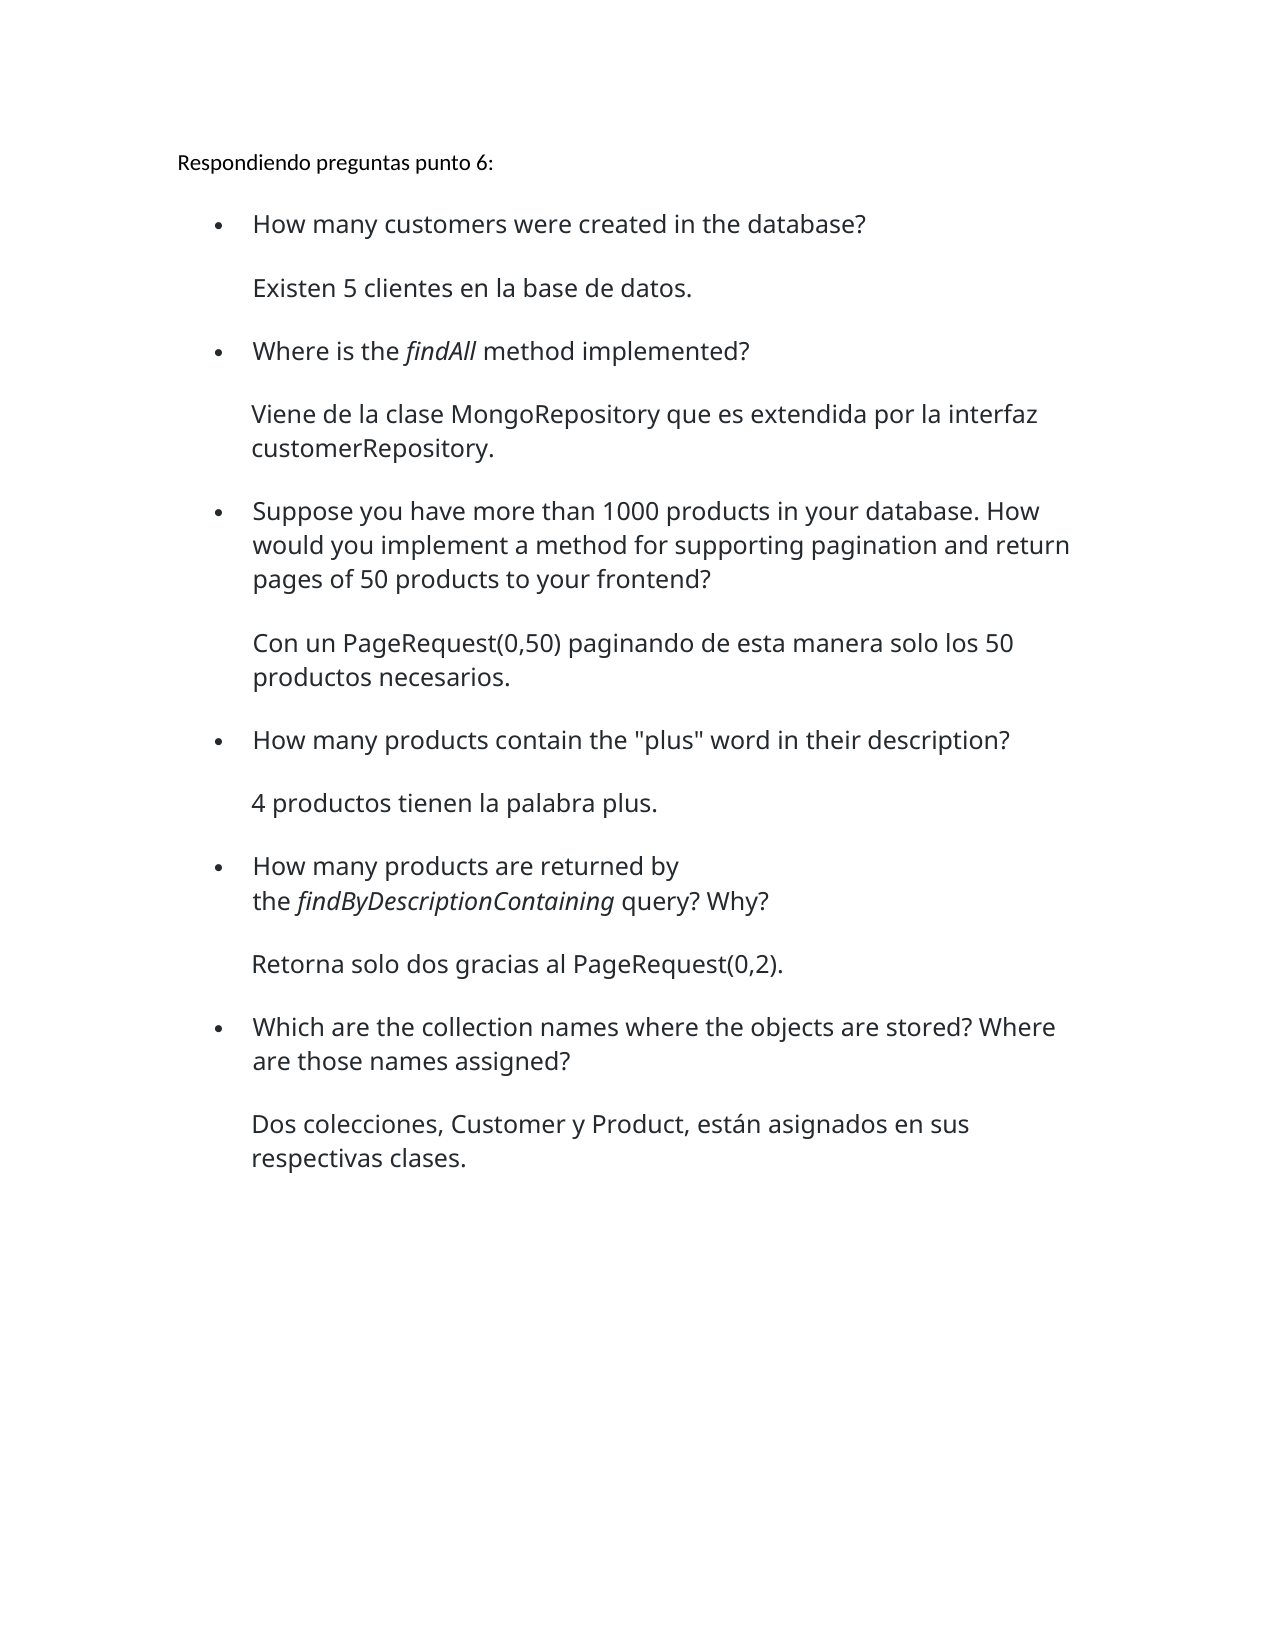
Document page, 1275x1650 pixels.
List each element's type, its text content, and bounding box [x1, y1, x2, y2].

text 4 productos tienen la palabra plus. [251, 786, 1098, 820]
text Retorna solo dos gracias al PageRequest(0,2). [251, 946, 1098, 980]
list How many customers were created in the database? [215, 207, 1098, 241]
text Respondiendo preguntas punto 6: [177, 148, 1098, 176]
list How many products contain the "plus" word in their description? [215, 723, 1098, 757]
list Where is the findAll method implemented? [215, 333, 1098, 367]
list Which are the collection names where the objects are stored? Where are those names assigned? [215, 1009, 1098, 1078]
text Viene de la clase MongoRepository que es extendida por la interfaz customerRepository. [251, 397, 1098, 465]
text Dos colecciones, Customer y Product, están asignados en sus respectivas clases. [251, 1107, 1098, 1175]
list Suppose you have more than 1000 products in your database. How would you implement a method for supporting pagination and return pages of 50 products to your frontend? [215, 494, 1098, 596]
text Con un PageRequest(0,50) paginando de esta manera solo los 50 productos necesarios. [252, 625, 1098, 693]
text Existen 5 clientes en la base de datos. [252, 270, 1098, 304]
list How many products are returned by the findByDescriptionContaining query? Why? [215, 849, 1098, 917]
